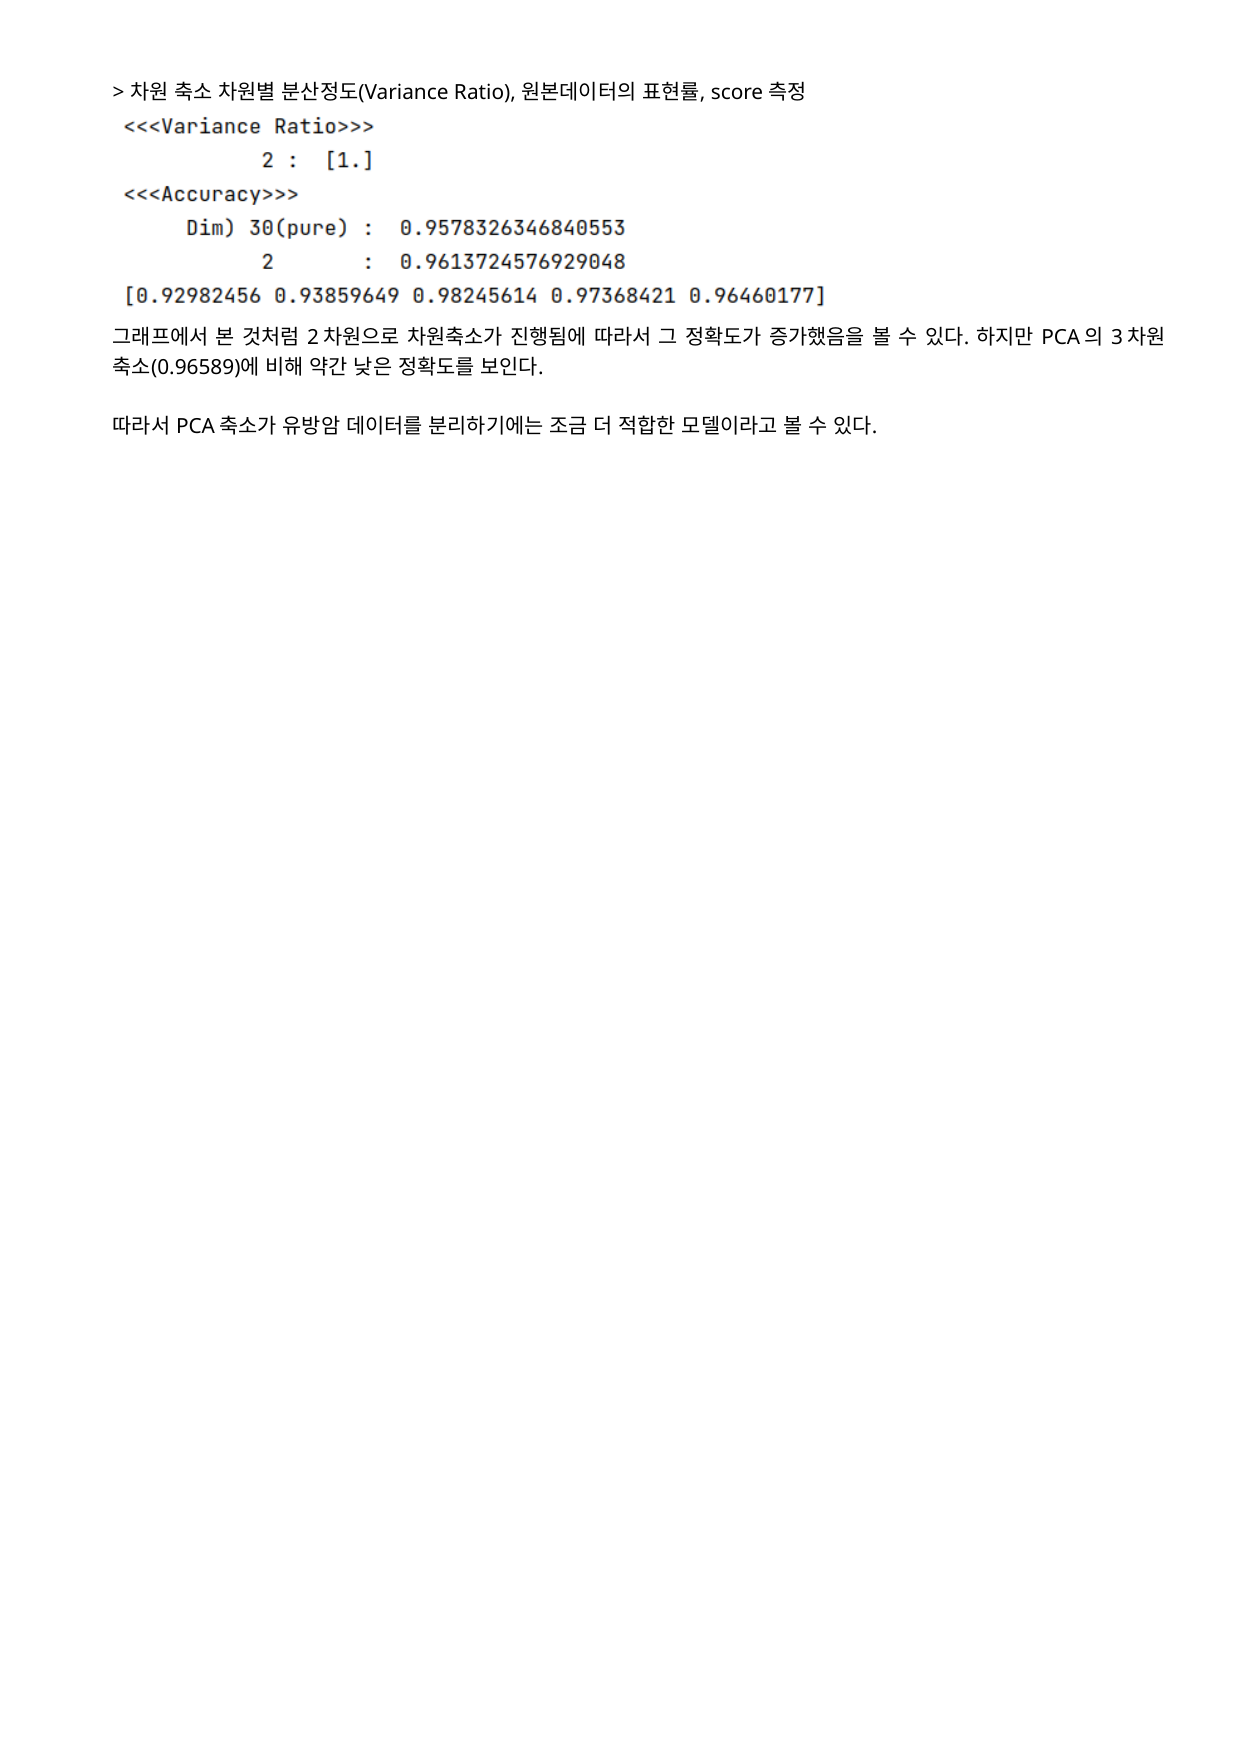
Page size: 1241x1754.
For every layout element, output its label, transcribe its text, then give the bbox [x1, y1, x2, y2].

picture [112, 105, 1153, 321]
